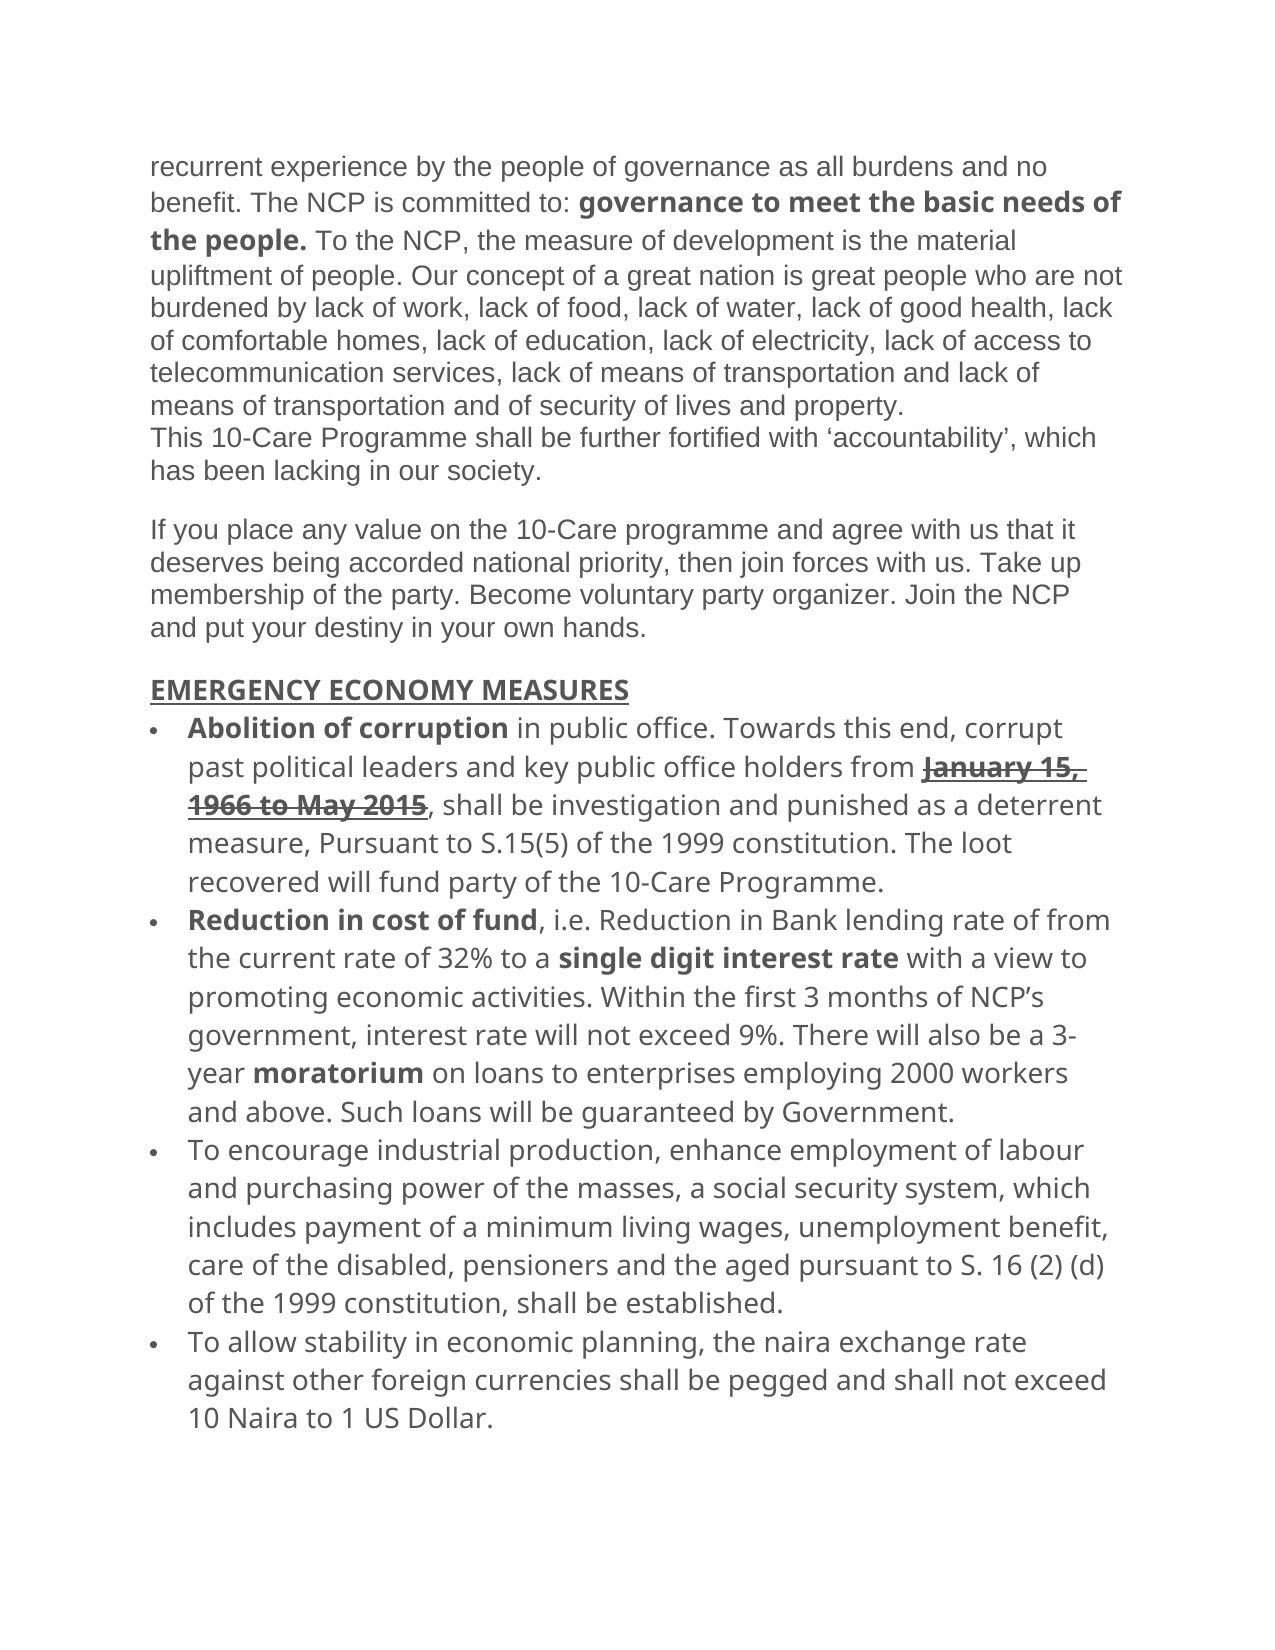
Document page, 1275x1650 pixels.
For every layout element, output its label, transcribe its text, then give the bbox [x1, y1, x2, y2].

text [150, 150, 1125, 421]
text If you place any value on the 10-Care programme and agree with us that it deserves being accorded national priority, then join forces with us. Take up membership of the party. Become voluntary party organizer. Join the NCP and put your destiny in your own hands. [150, 513, 1125, 643]
list Abolition of corruption in public office. Towards this end, corrupt past political leaders and key public office holders from January 15, 1966 to May 2015, shall be investigation and punished as a deterrent measure, Pursuant to S.15(5) of the 1999 constitution. The loot recovered will fund party of the 10-Care Programme. [150, 709, 1125, 900]
text This 10-Care Programme shall be further fortified with ‘accountability’, which has been lacking in our society. [150, 421, 1125, 486]
text EMERGENCY ECONOMY MEASURES [150, 670, 1125, 709]
list Reduction in cost of fund, i.e. Reduction in Bank lending rate of from the current rate of 32% to a single digit interest rate with a view to promoting economic activities. Within the first 3 months of NCP’s government, interest rate will not exceed 9%. There will also be a 3-year moratorium on loans to enterprises employing 2000 workers and above. Such loans will be guaranteed by Government. [150, 900, 1125, 1130]
list To allow stability in economic planning, the naira exchange rate against other foreign currencies shall be pegged and shall not exceed 10 Naira to 1 US Dollar. [150, 1322, 1125, 1437]
list To encourage industrial production, enhance employment of labour and purchasing power of the masses, a social security system, which includes payment of a minimum living wages, unemployment benefit, care of the disabled, pensioners and the aged pursuant to S. 16 (2) (d) of the 1999 constitution, shall be established. [150, 1130, 1125, 1322]
